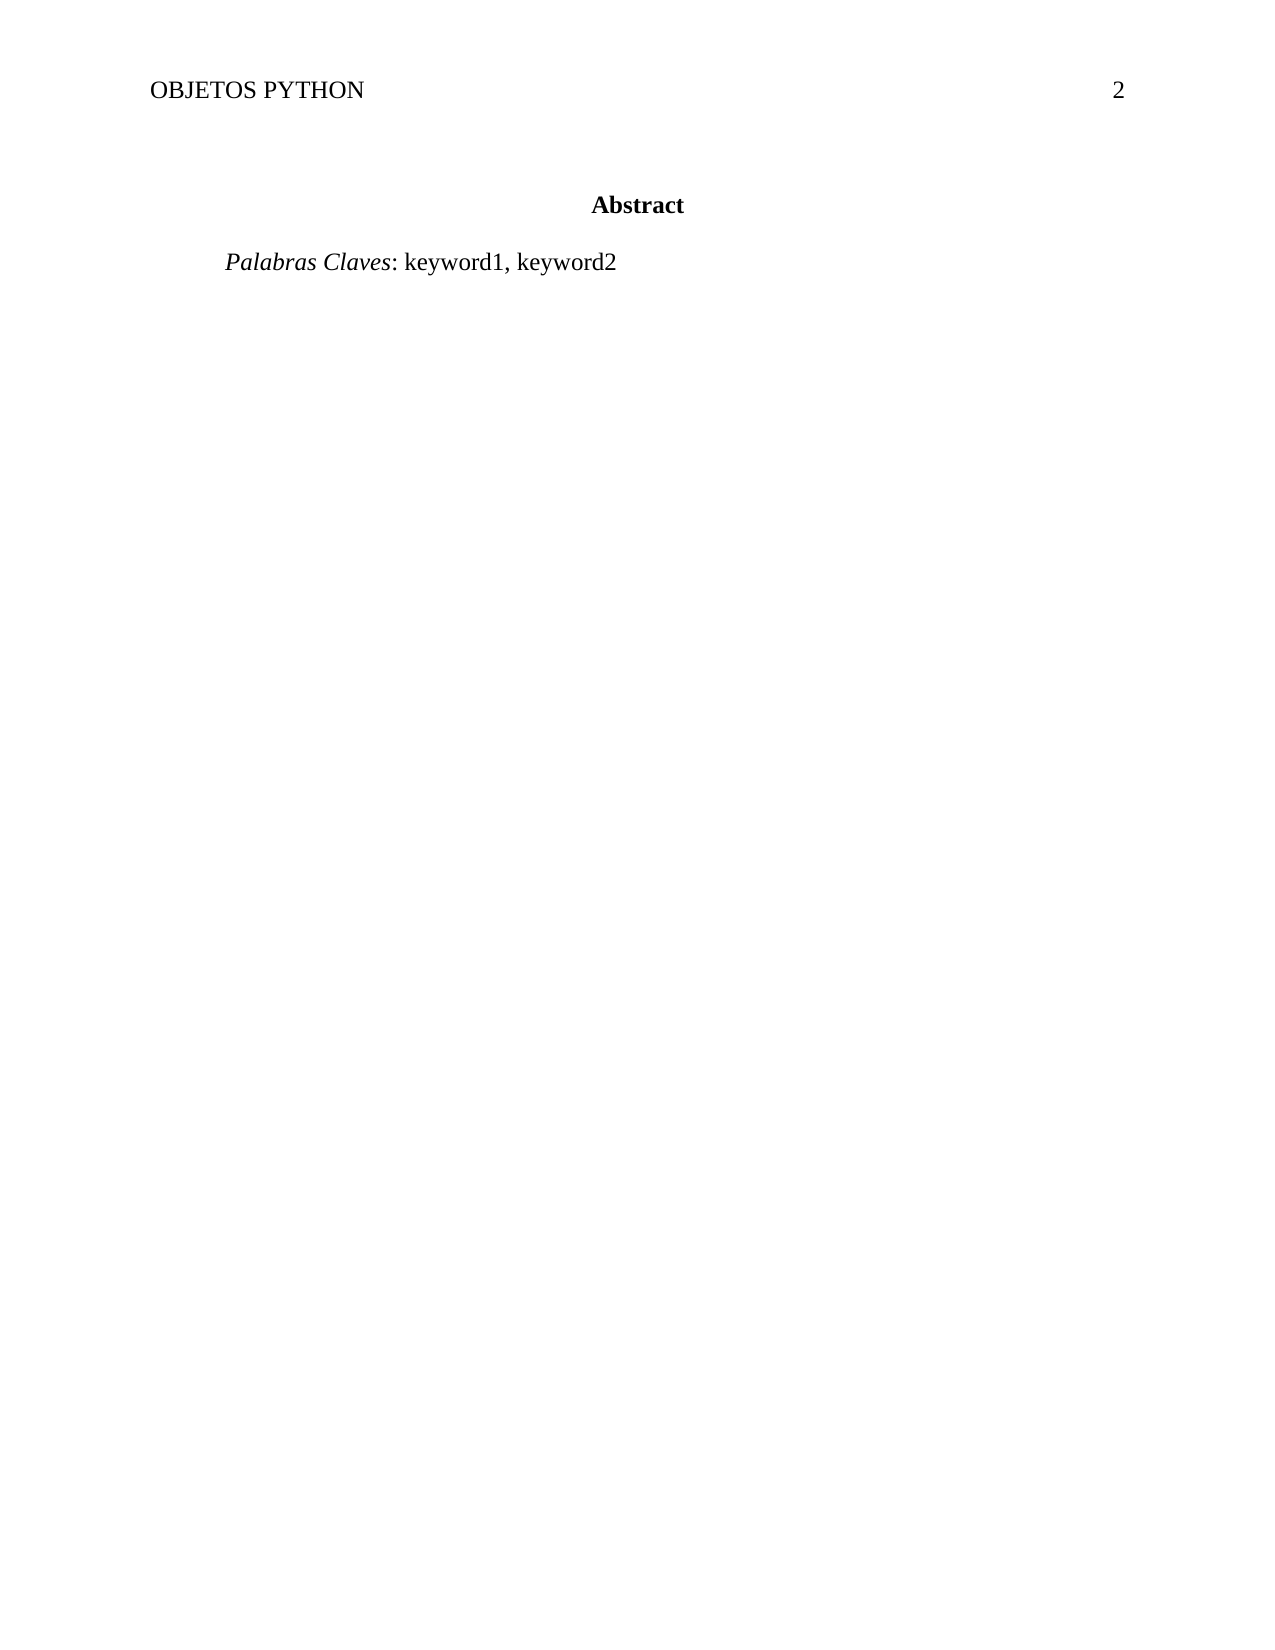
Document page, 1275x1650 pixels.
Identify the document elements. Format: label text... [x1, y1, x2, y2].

subtitle Abstract [150, 190, 1125, 219]
text Palabras Claves: keyword1, keyword2 [150, 247, 1125, 276]
